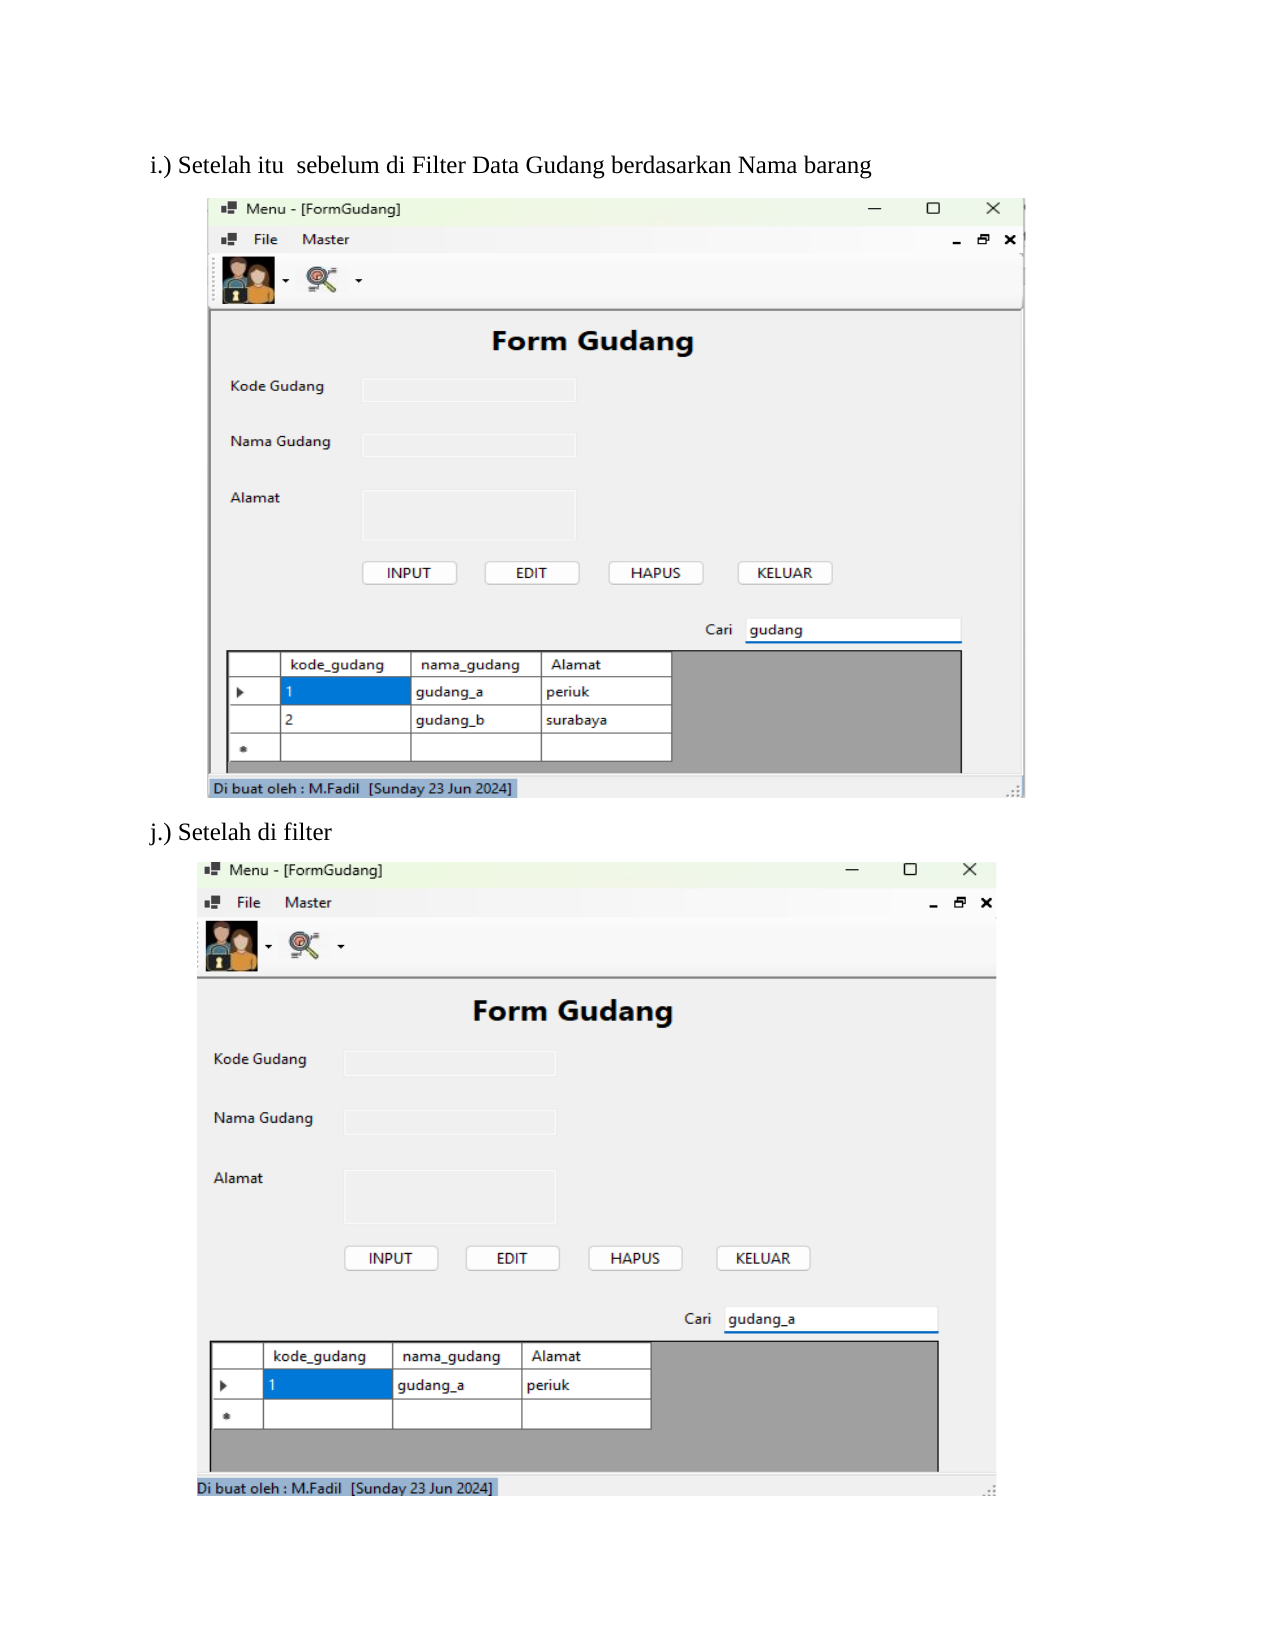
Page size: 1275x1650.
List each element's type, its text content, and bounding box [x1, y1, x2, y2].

text j.) Setelah di filter [150, 817, 1125, 846]
picture [207, 198, 1026, 798]
text i.) Setelah itu sebelum di Filter Data Gudang berdasarkan Nama barang [150, 150, 1125, 179]
picture [197, 862, 997, 1496]
